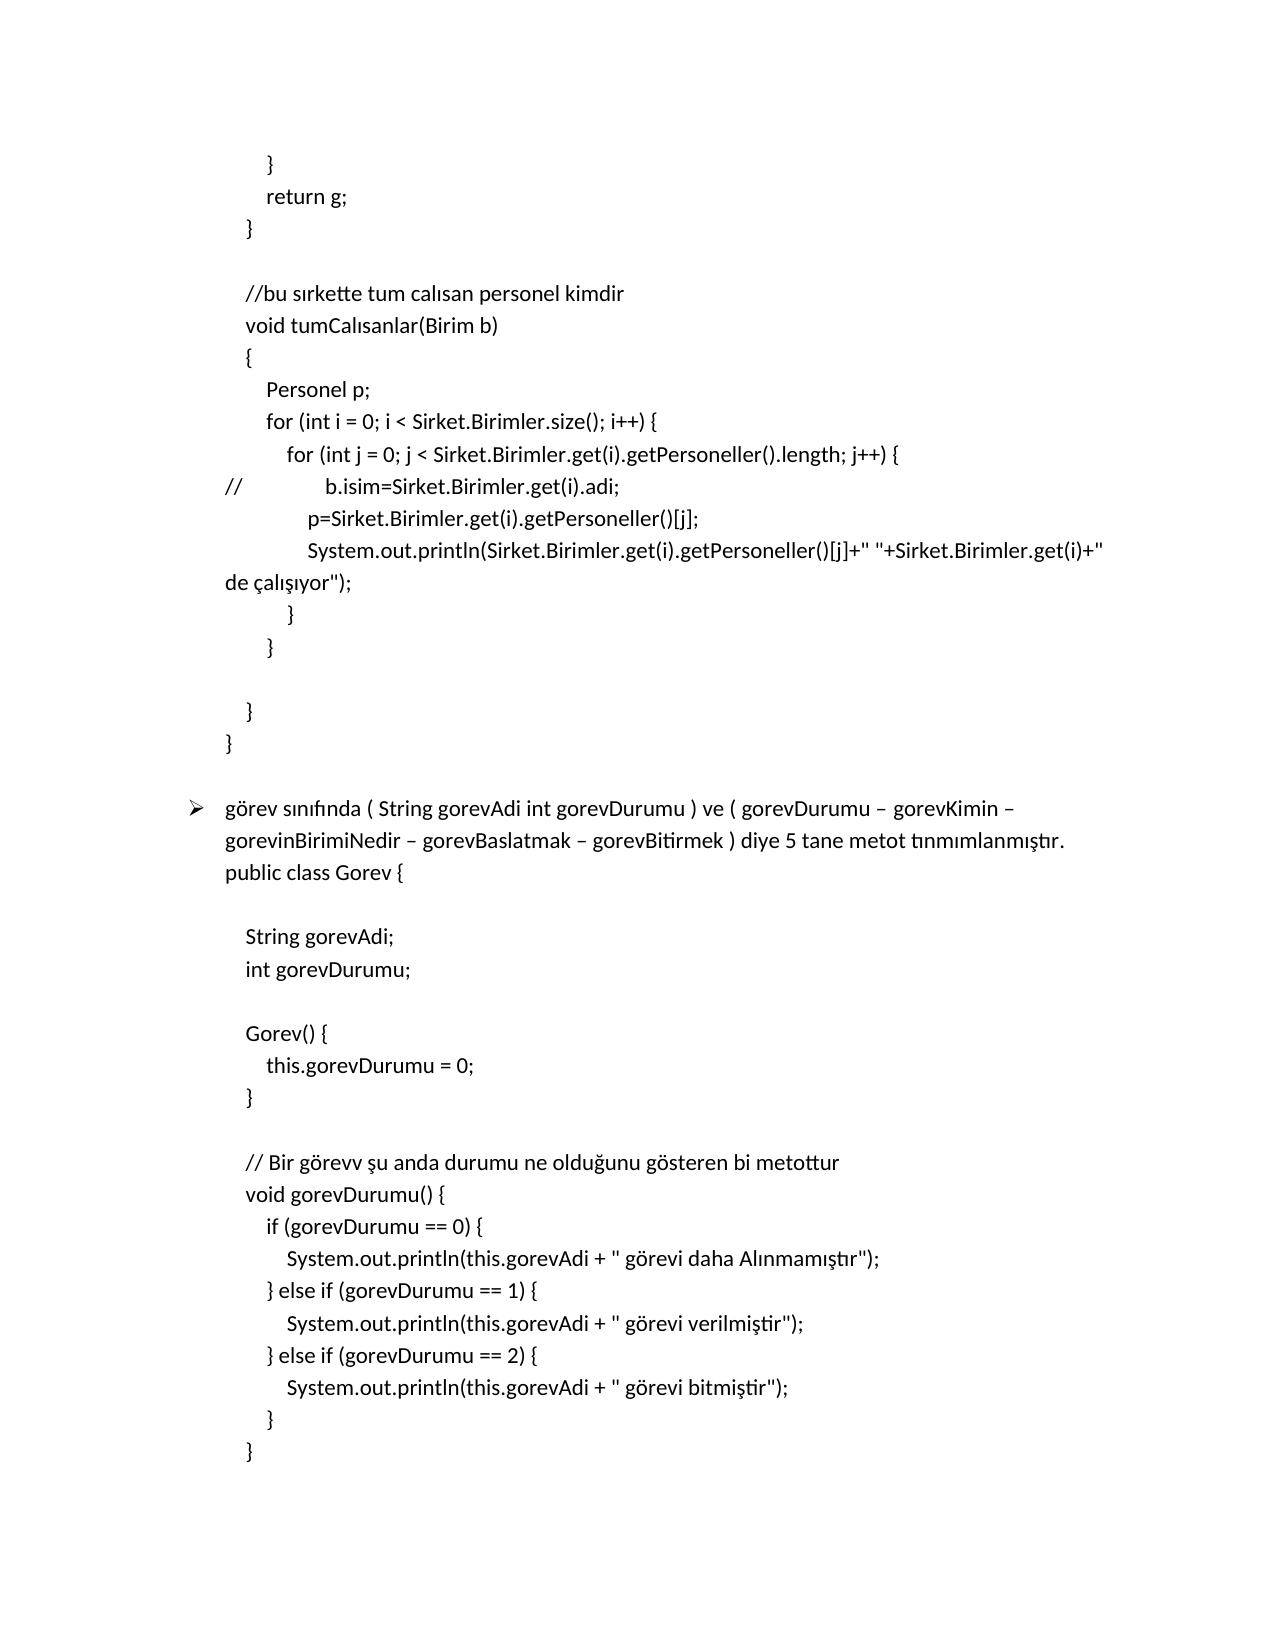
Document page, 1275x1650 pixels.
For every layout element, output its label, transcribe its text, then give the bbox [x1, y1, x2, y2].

list void tumCalısanlar(Birim b) [225, 311, 1125, 339]
list System.out.println(this.gorevAdi + " görevi daha Alınmamıştır"); [225, 1244, 1125, 1272]
list int gorevDurumu; [225, 955, 1125, 983]
list if (gorevDurumu == 0) { [225, 1212, 1125, 1240]
list } [225, 729, 1125, 757]
list void gorevDurumu() { [225, 1180, 1125, 1208]
list } [225, 601, 1125, 629]
list this.gorevDurumu = 0; [225, 1051, 1125, 1079]
list p=Sirket.Birimler.get(i).getPersoneller()[j]; [225, 504, 1125, 532]
list for (int i = 0; i < Sirket.Birimler.size(); i++) { [225, 407, 1125, 436]
list Personel p; [225, 375, 1125, 403]
list } else if (gorevDurumu == 2) { [225, 1341, 1125, 1369]
list } [225, 633, 1125, 661]
list System.out.println(this.gorevAdi + " görevi verilmiştir"); [225, 1309, 1125, 1337]
list Gorev() { [225, 1019, 1125, 1047]
list } [225, 697, 1125, 725]
list System.out.println(this.gorevAdi + " görevi bitmiştir"); [225, 1373, 1125, 1401]
list } [225, 150, 1125, 178]
list } else if (gorevDurumu == 1) { [225, 1277, 1125, 1304]
list // b.isim=Sirket.Birimler.get(i).adi; [225, 472, 1125, 500]
list // Bir görevv şu anda durumu ne olduğunu gösteren bi metottur [225, 1148, 1125, 1176]
list } [225, 1405, 1125, 1433]
list String gorevAdi; [225, 922, 1125, 951]
list public class Gorev { [225, 858, 1125, 886]
list { [225, 343, 1125, 371]
list return g; [225, 182, 1125, 210]
list görev sınıfında ( String gorevAdi int gorevDurumu ) ve ( gorevDurumu – gorevKimin – gorevinBirimiNedir – gorevBaslatmak – gorevBitirmek ) diye 5 tane metot tınmımlanmıştır. [187, 794, 1125, 854]
list System.out.println(Sirket.Birimler.get(i).getPersoneller()[j]+" "+Sirket.Birimler.get(i)+" de çalışıyor"); [225, 536, 1125, 596]
list } [225, 1437, 1125, 1466]
list //bu sırkette tum calısan personel kimdir [225, 279, 1125, 307]
list } [225, 214, 1125, 242]
list } [225, 1083, 1125, 1111]
list for (int j = 0; j < Sirket.Birimler.get(i).getPersoneller().length; j++) { [225, 440, 1125, 468]
